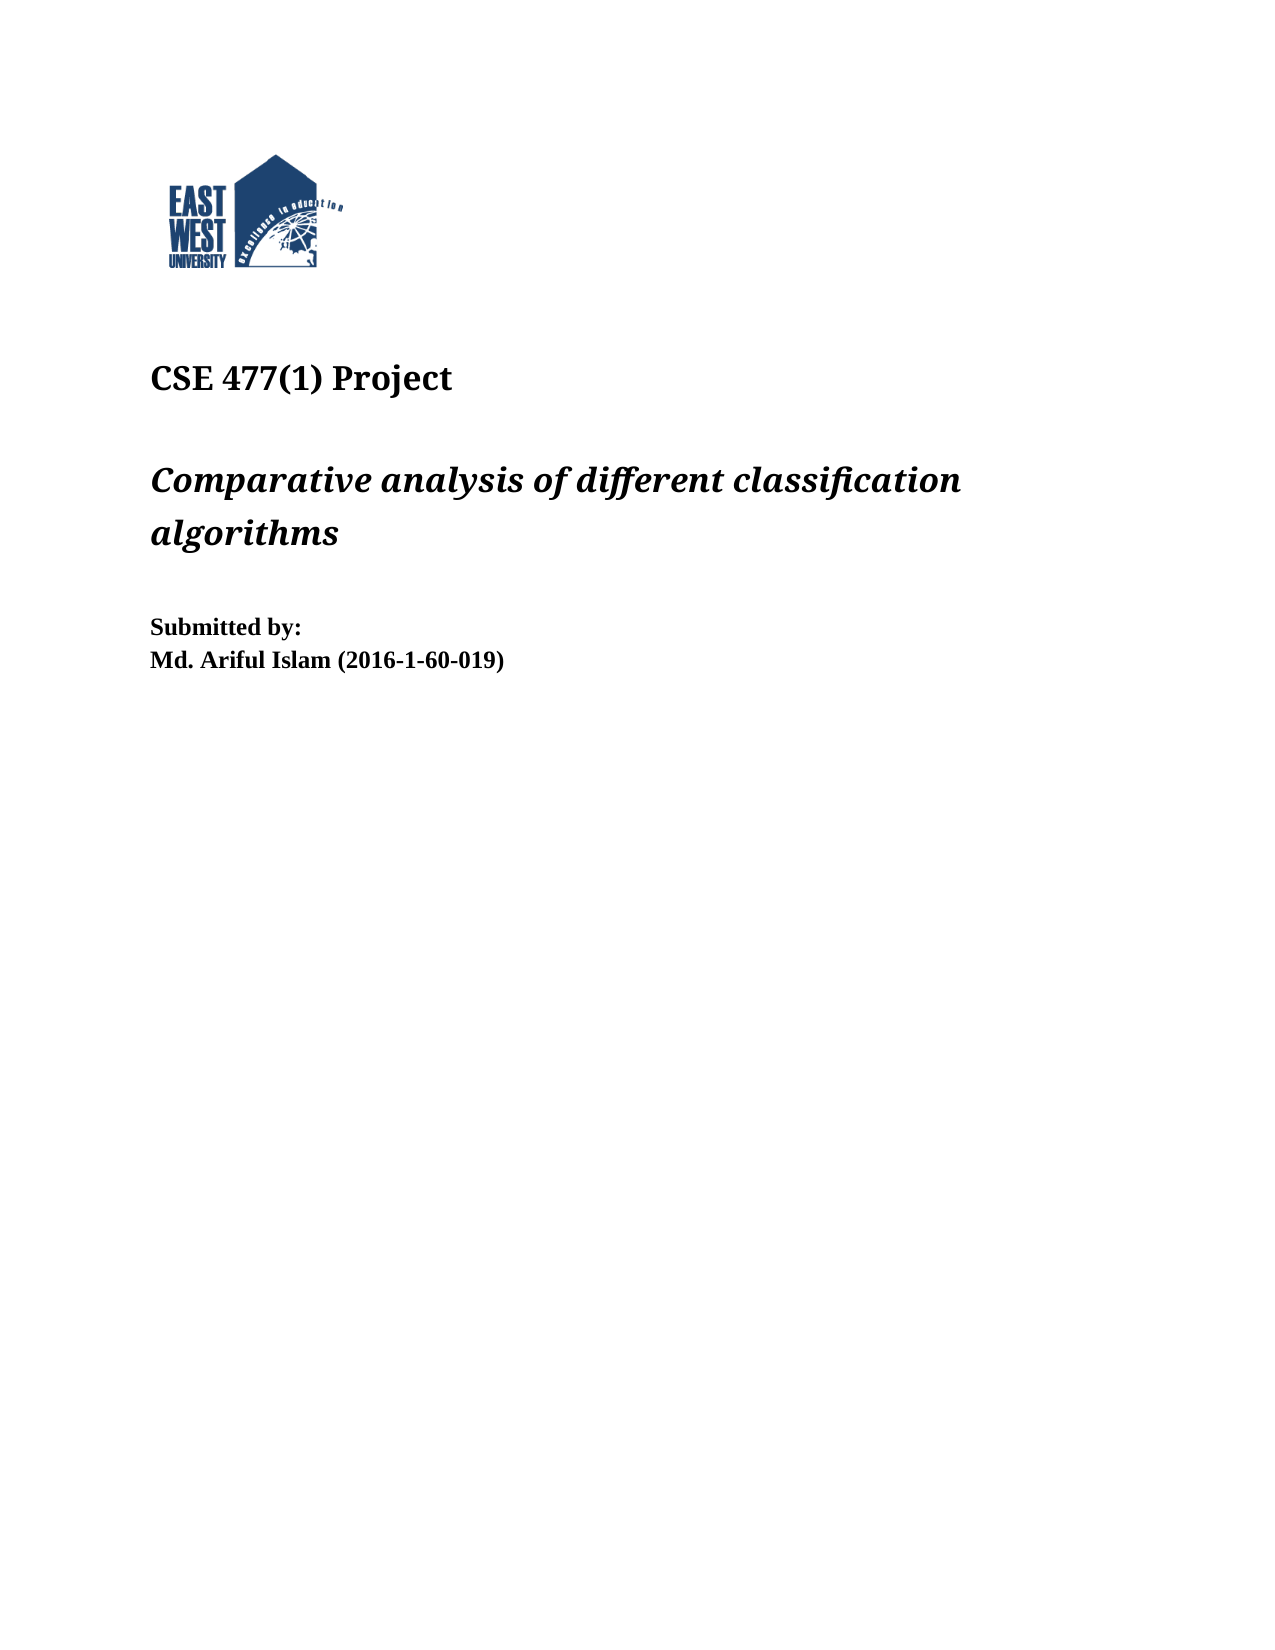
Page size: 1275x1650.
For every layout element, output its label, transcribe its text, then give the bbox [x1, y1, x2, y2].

text Comparative analysis of different classification algorithms [150, 457, 1125, 587]
picture [150, 150, 346, 277]
text Submitted by: Md. Ariful Islam (2016-1-60-019) [150, 612, 1125, 674]
text CSE 477(1) Project [150, 355, 1125, 432]
